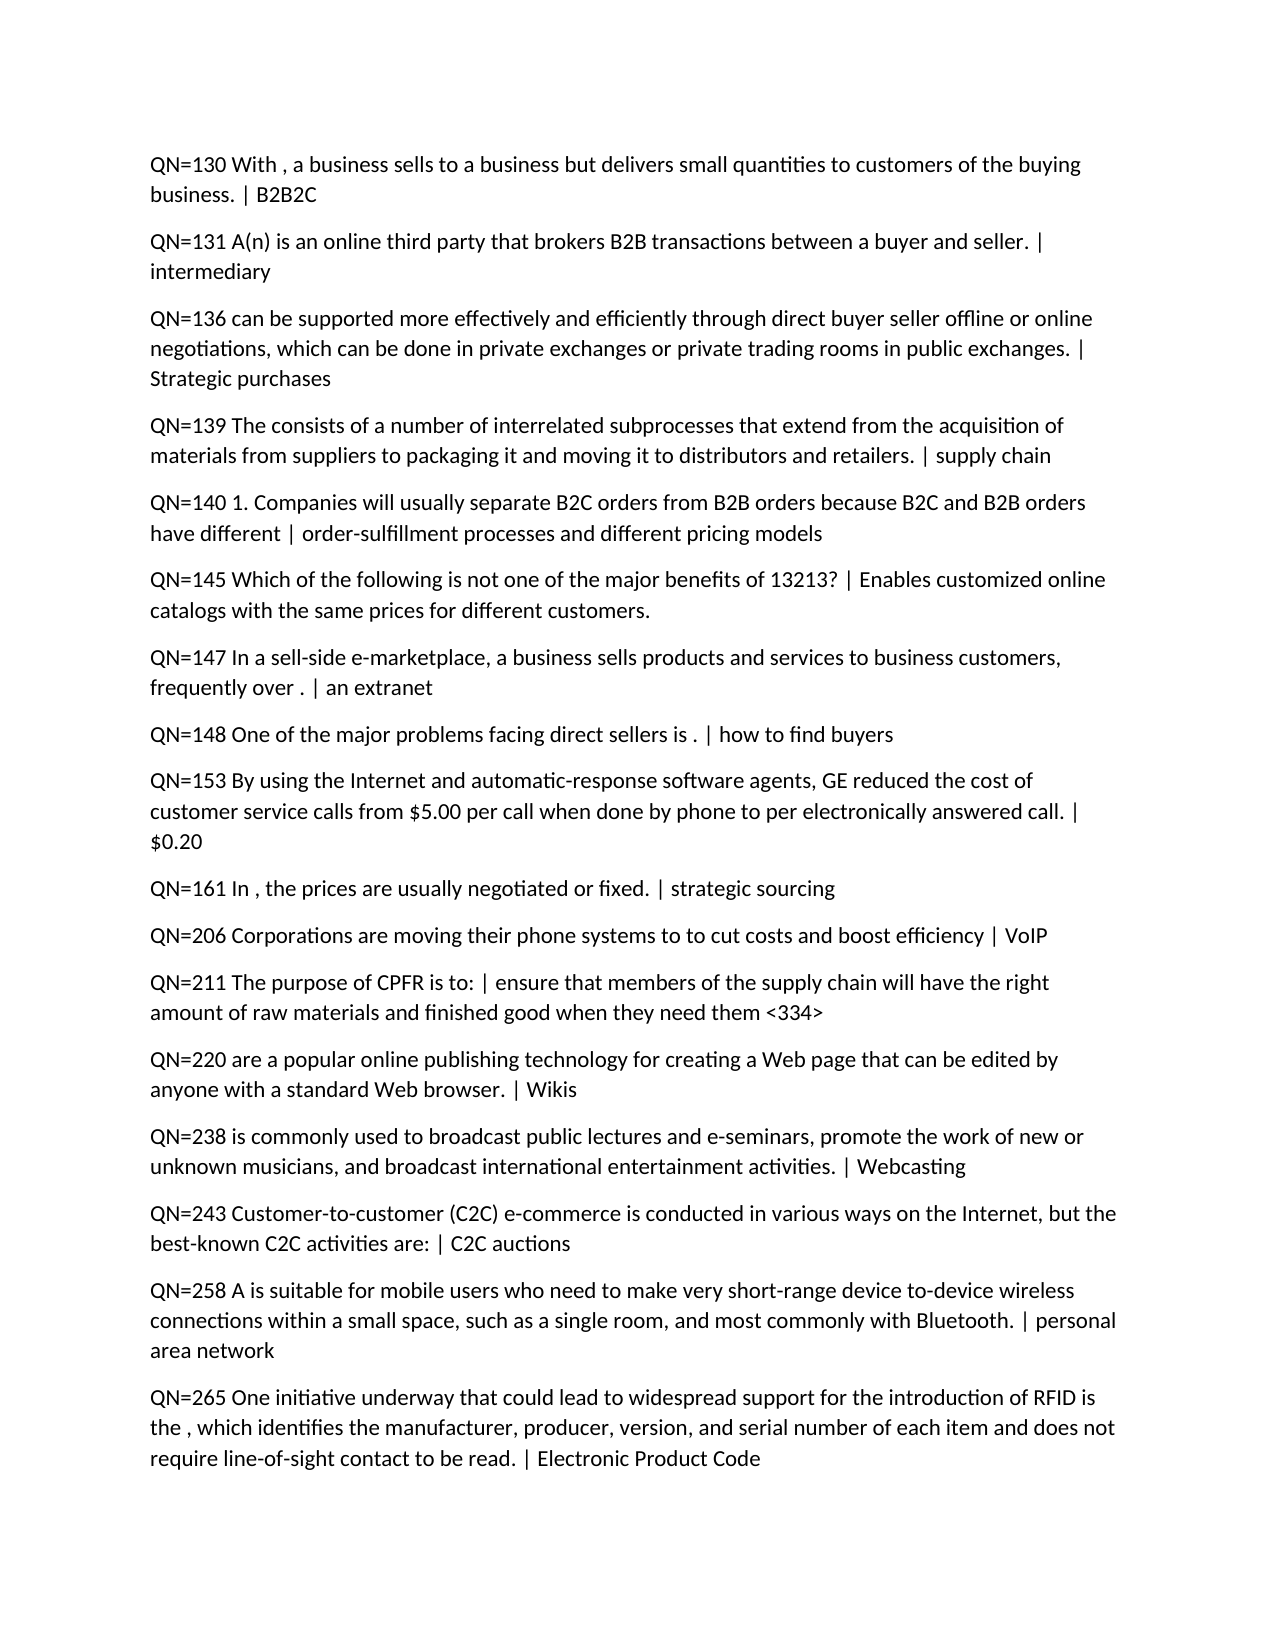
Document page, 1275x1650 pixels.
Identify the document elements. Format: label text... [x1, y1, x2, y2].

text QN=153 By using the Internet and automatic-response software agents, GE reduced the cost of customer service calls from $5.00 per call when done by phone to per electronically answered call. | $0.20 [150, 767, 1125, 855]
text QN=258 A is suitable for mobile users who need to make very short-range device to-device wireless connections within a small space, such as a single room, and most commonly with Bluetooth. | personal area network [150, 1276, 1125, 1364]
text QN=140 1. Companies will usually separate B2C orders from B2B orders because B2C and B2B orders have different | order-sulfillment processes and different pricing models [150, 488, 1125, 547]
text QN=206 Corporations are moving their phone systems to to cut costs and boost efficiency | VoIP [150, 921, 1125, 949]
text QN=161 In , the prices are usually negotiated or fixed. | strategic sourcing [150, 874, 1125, 902]
text QN=131 A(n) is an online third party that brokers B2B transactions between a buyer and seller. | intermediary [150, 227, 1125, 285]
text QN=130 With , a business sells to a business but delivers small quantities to customers of the buying business. | B2B2C [150, 150, 1125, 208]
text QN=238 is commonly used to broadcast public lectures and e-seminars, promote the work of new or unknown musicians, and broadcast international entertainment activities. | Webcasting [150, 1122, 1125, 1180]
text QN=147 In a sell-side e-marketplace, a business sells products and services to business customers, frequently over . | an extranet [150, 643, 1125, 701]
text QN=243 Customer-to-customer (C2C) e-commerce is conducted in various ways on the Internet, but the best-known C2C activities are: | C2C auctions [150, 1199, 1125, 1257]
text QN=145 Which of the following is not one of the major benefits of 13213? | Enables customized online catalogs with the same prices for different customers. [150, 566, 1125, 624]
text QN=265 One initiative underway that could lead to widespread support for the introduction of RFID is the , which identifies the manufacturer, producer, version, and serial number of each item and does not require line-of-sight contact to be read. | Electronic Product Code [150, 1383, 1125, 1472]
text QN=148 One of the major problems facing direct sellers is . | how to find buyers [150, 720, 1125, 748]
text QN=211 The purpose of CPFR is to: | ensure that members of the supply chain will have the right amount of raw materials and finished good when they need them <334> [150, 968, 1125, 1026]
text QN=136 can be supported more effectively and efficiently through direct buyer seller offline or online negotiations, which can be done in private exchanges or private trading rooms in public exchanges. | Strategic purchases [150, 304, 1125, 393]
text QN=139 The consists of a number of interrelated subprocesses that extend from the acquisition of materials from suppliers to packaging it and moving it to distributors and retailers. | supply chain [150, 411, 1125, 470]
text QN=220 are a popular online publishing technology for creating a Web page that can be edited by anyone with a standard Web browser. | Wikis [150, 1045, 1125, 1103]
